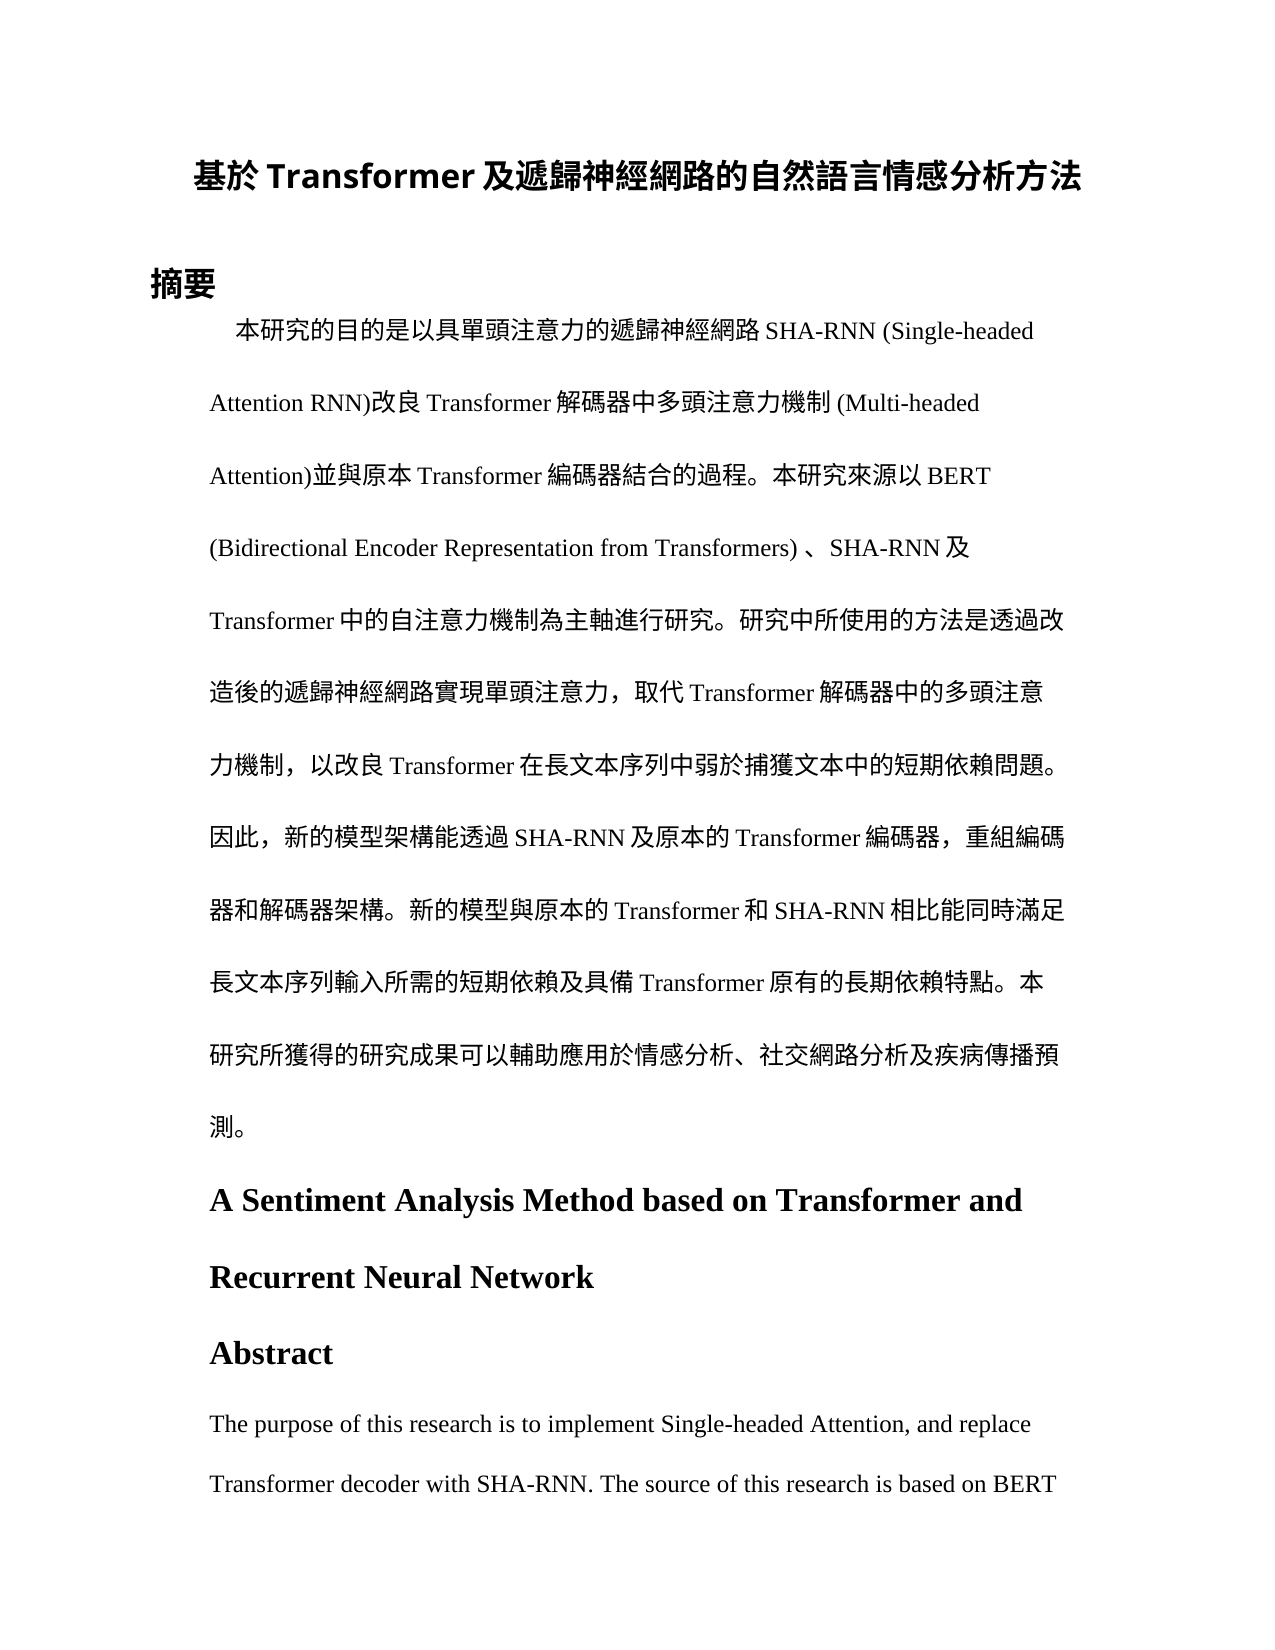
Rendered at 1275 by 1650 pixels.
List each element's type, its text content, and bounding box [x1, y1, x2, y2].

text A Sentiment Analysis Method based on Transformer and Recurrent Neural Network [209, 1180, 1066, 1295]
text 摘要 [150, 258, 1125, 306]
text 基於Transformer及遞歸神經網路的自然語言情感分析方法 [150, 150, 1125, 198]
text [209, 1333, 1066, 1497]
text 本研究的目的是以具單頭注意力的遞歸神經網路SHA-RNN (Single-headed Attention RNN)改良Transformer解碼器中多頭注意力機制 (Multi-headed Attention)並與原本Transformer編碼器結合的過程。本研究來源以BERT (Bidirectional Encoder Representation from Transformers) 、SHA-RNN及Transformer中的自注意力機制為主軸進行研究。研究中所使用的方法是透過改造後的遞歸神經網路實現單頭注意力，取代Transformer解碼器中的多頭注意力機制，以改良Transformer在長文本序列中弱於捕獲文本中的短期依賴問題。因此，新的模型架構能透過SHA-RNN及原本的Transformer編碼器，重組編碼器和解碼器架構。新的模型與原本的Transformer和SHA-RNN相比能同時滿足長文本序列輸入所需的短期依賴及具備Transformer原有的長期依賴特點。本研究所獲得的研究成果可以輔助應用於情感分析、社交網路分析及疾病傳播預測。 [209, 310, 1066, 1144]
